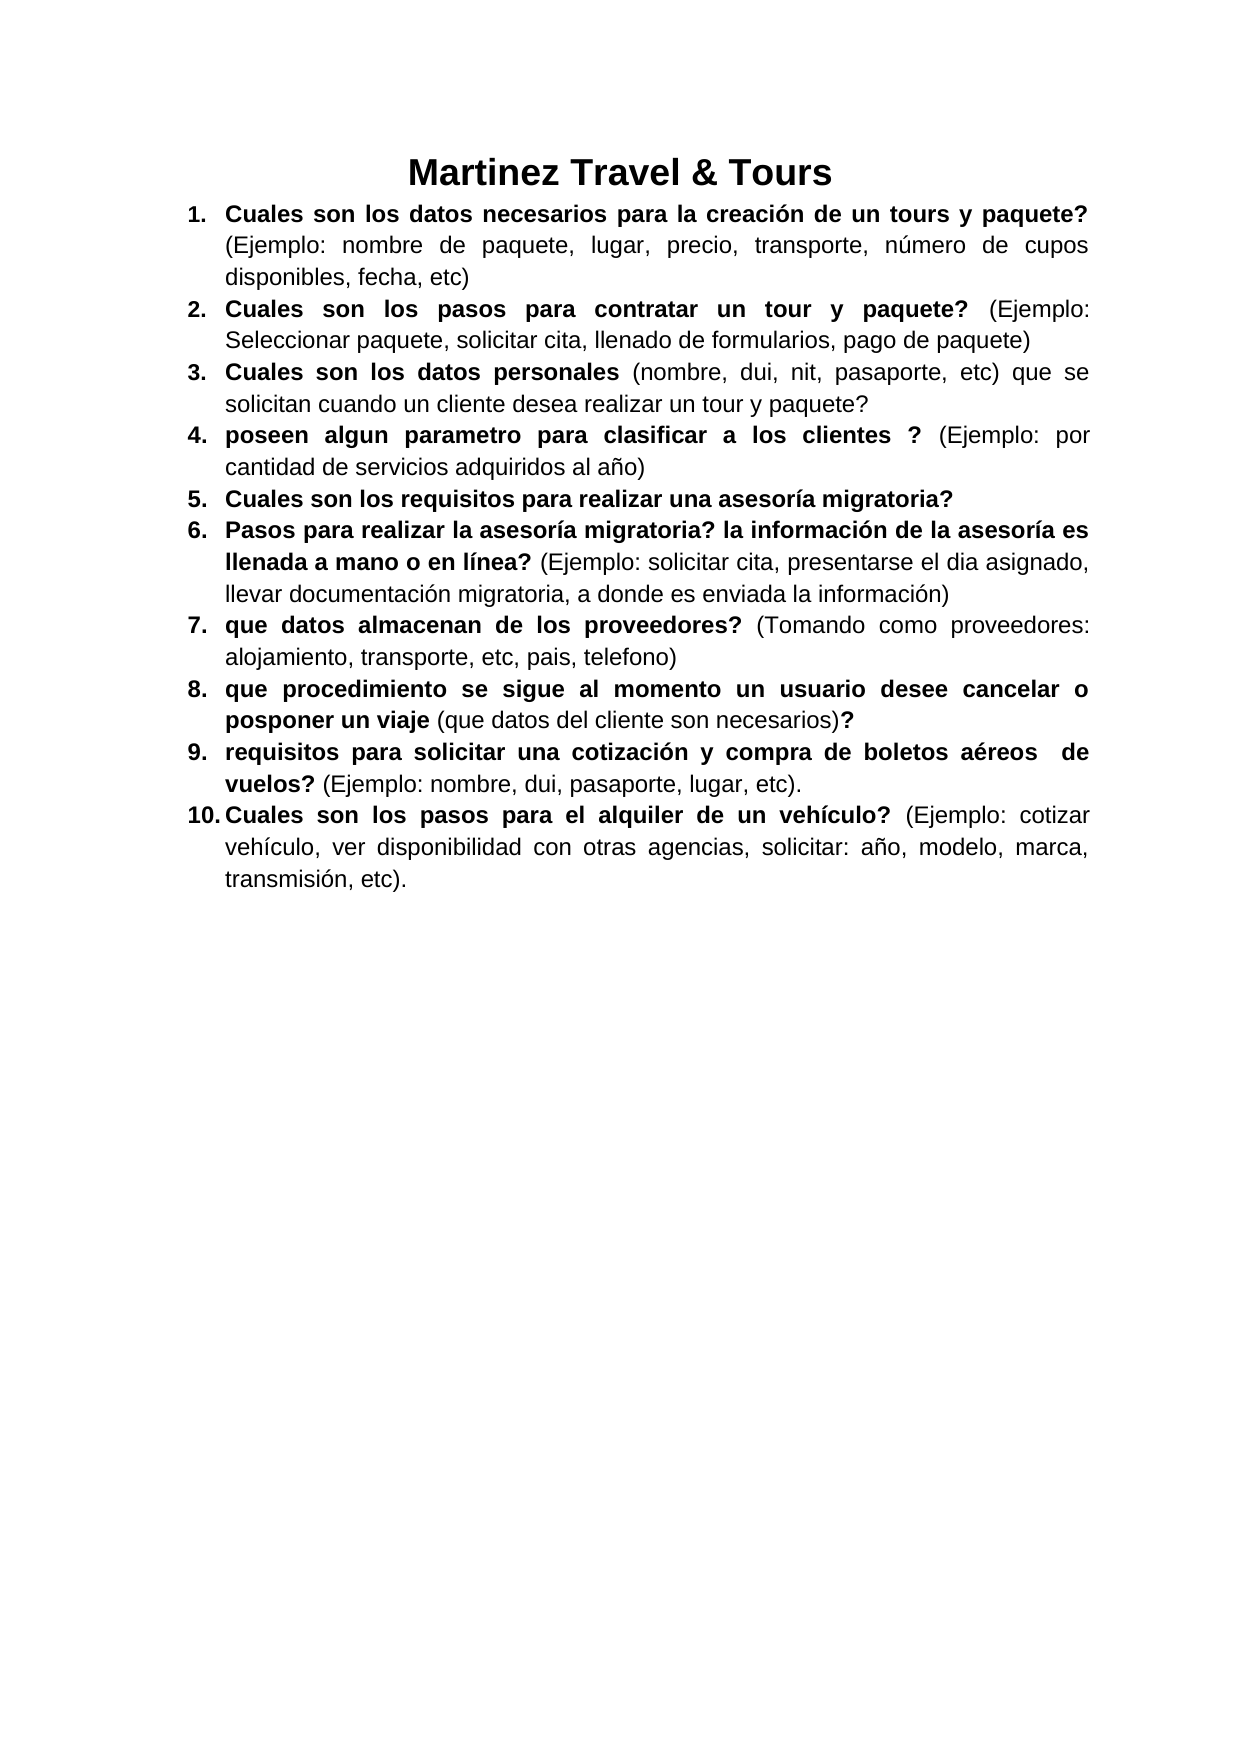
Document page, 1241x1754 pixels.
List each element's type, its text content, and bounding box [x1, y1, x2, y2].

list Cuales son los pasos para contratar un tour y paquete? (Ejemplo: Seleccionar paquete, solicitar cita, llenado de formularios, pago de paquete) [187, 294, 1090, 354]
text Martinez Travel & Tours [150, 150, 1090, 193]
list Cuales son los pasos para el alquiler de un vehículo? (Ejemplo: cotizar vehículo, ver disponibilidad con otras agencias, solicitar: año, modelo, marca, transmisión, etc). [187, 801, 1090, 892]
list poseen algun parametro para clasificar a los clientes ? (Ejemplo: por cantidad de servicios adquiridos al año) [187, 421, 1090, 481]
list que datos almacenan de los proveedores? (Tomando como proveedores: alojamiento, transporte, etc, pais, telefono) [187, 611, 1090, 671]
list Cuales son los datos necesarios para la creación de un tours y paquete? (Ejemplo: nombre de paquete, lugar, precio, transporte, número de cupos disponibles, fecha, etc) [187, 199, 1090, 291]
list que procedimiento se sigue al momento un usuario desee cancelar o posponer un viaje (que datos del cliente son necesarios)? [187, 674, 1090, 734]
list Cuales son los requisitos para realizar una asesoría migratoria? [187, 484, 1090, 512]
list Pasos para realizar la asesoría migratoria? la información de la asesoría es llenada a mano o en línea? (Ejemplo: solicitar cita, presentarse el dia asignado, llevar documentación migratoria, a donde es enviada la información) [187, 516, 1090, 607]
list Cuales son los datos personales (nombre, dui, nit, pasaporte, etc) que se solicitan cuando un cliente desea realizar un tour y paquete? [187, 358, 1090, 417]
list requisitos para solicitar una cotización y compra de boletos aéreos de vuelos? (Ejemplo: nombre, dui, pasaporte, lugar, etc). [187, 738, 1090, 797]
